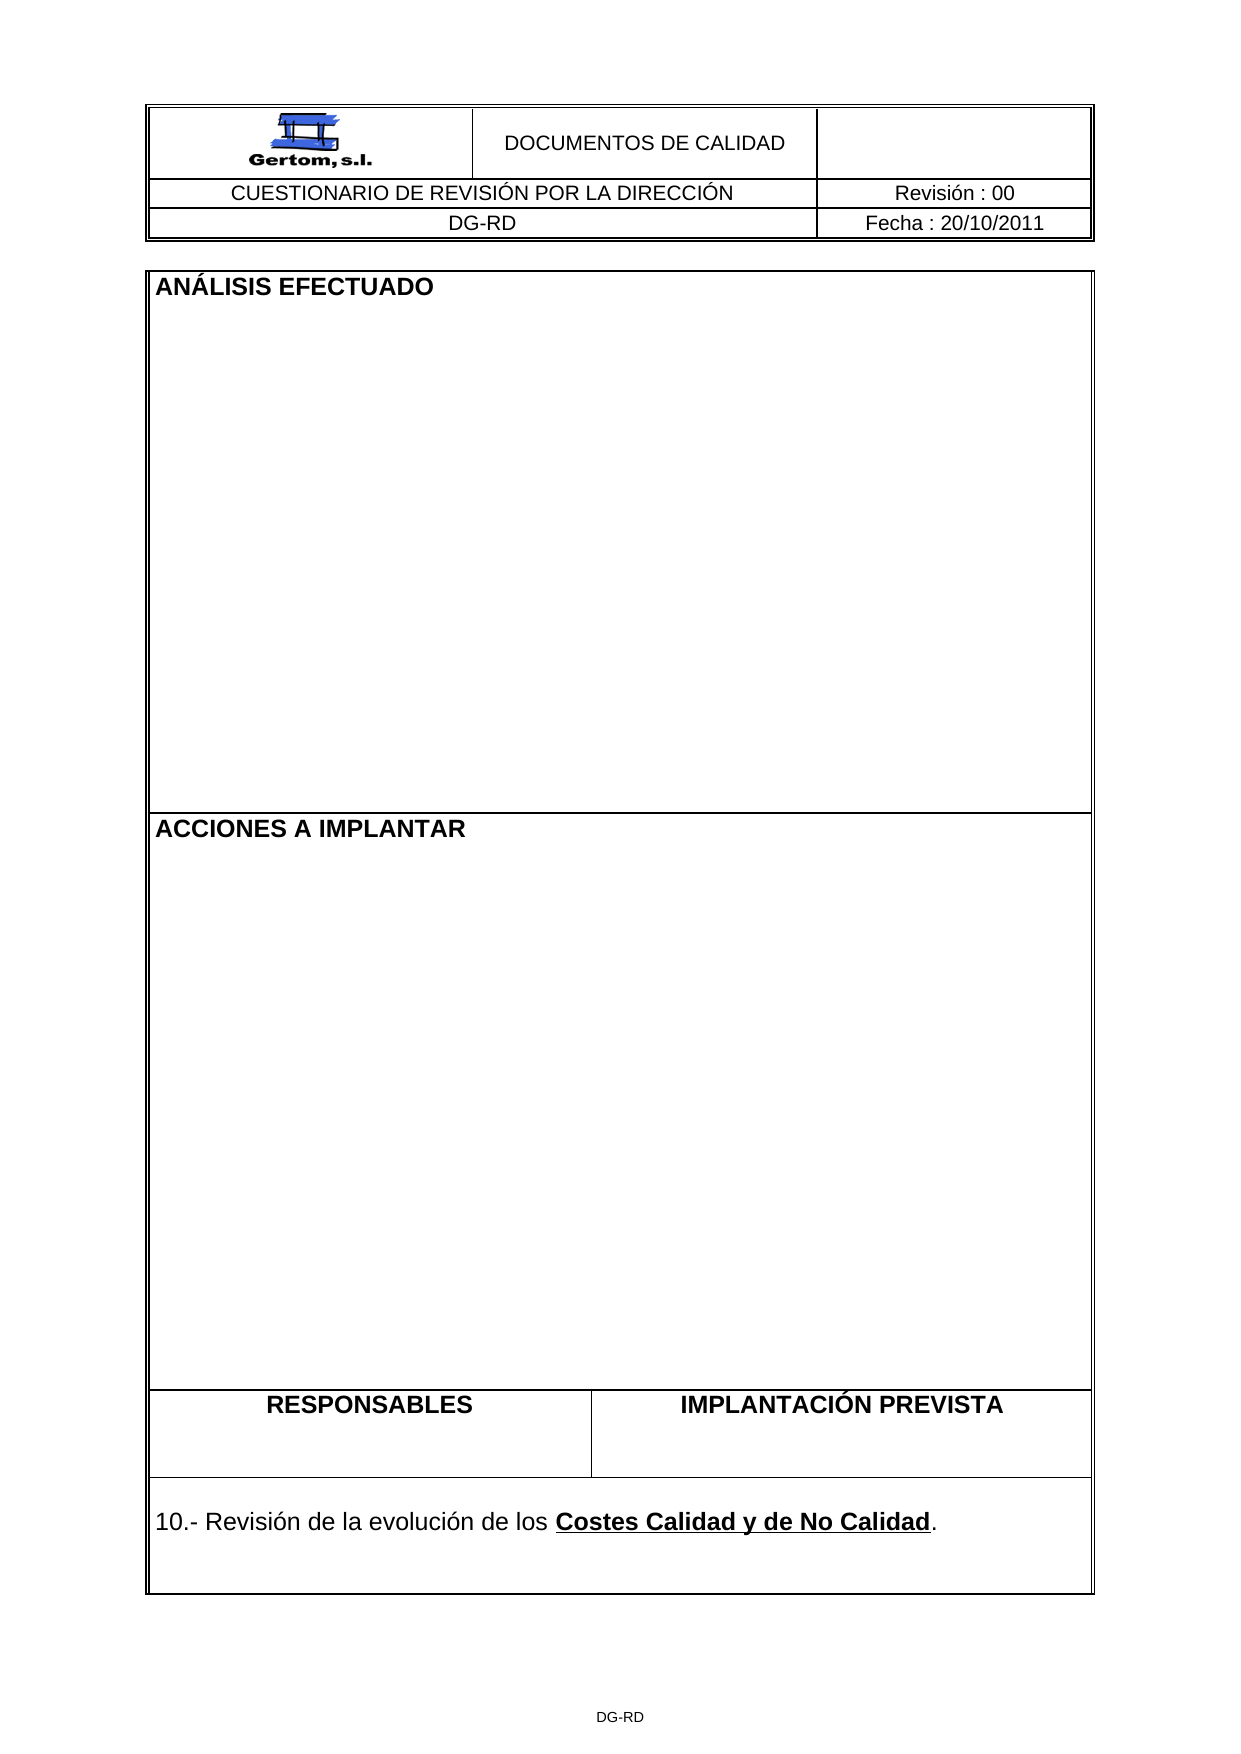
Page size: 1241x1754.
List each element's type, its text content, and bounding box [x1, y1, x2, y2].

table_cell ANÁLISIS EFECTUADO [150, 272, 1091, 812]
picture [245, 109, 375, 177]
table_cell ACCIONES A IMPLANTAR [150, 814, 1091, 1389]
table_cell RESPONSABLES [150, 1391, 591, 1477]
table_cell 10.- Revisión de la evolución de los Costes Calidad y de No Calidad. [150, 1478, 1091, 1593]
table_cell IMPLANTACIÓN PREVISTA [592, 1391, 1091, 1477]
